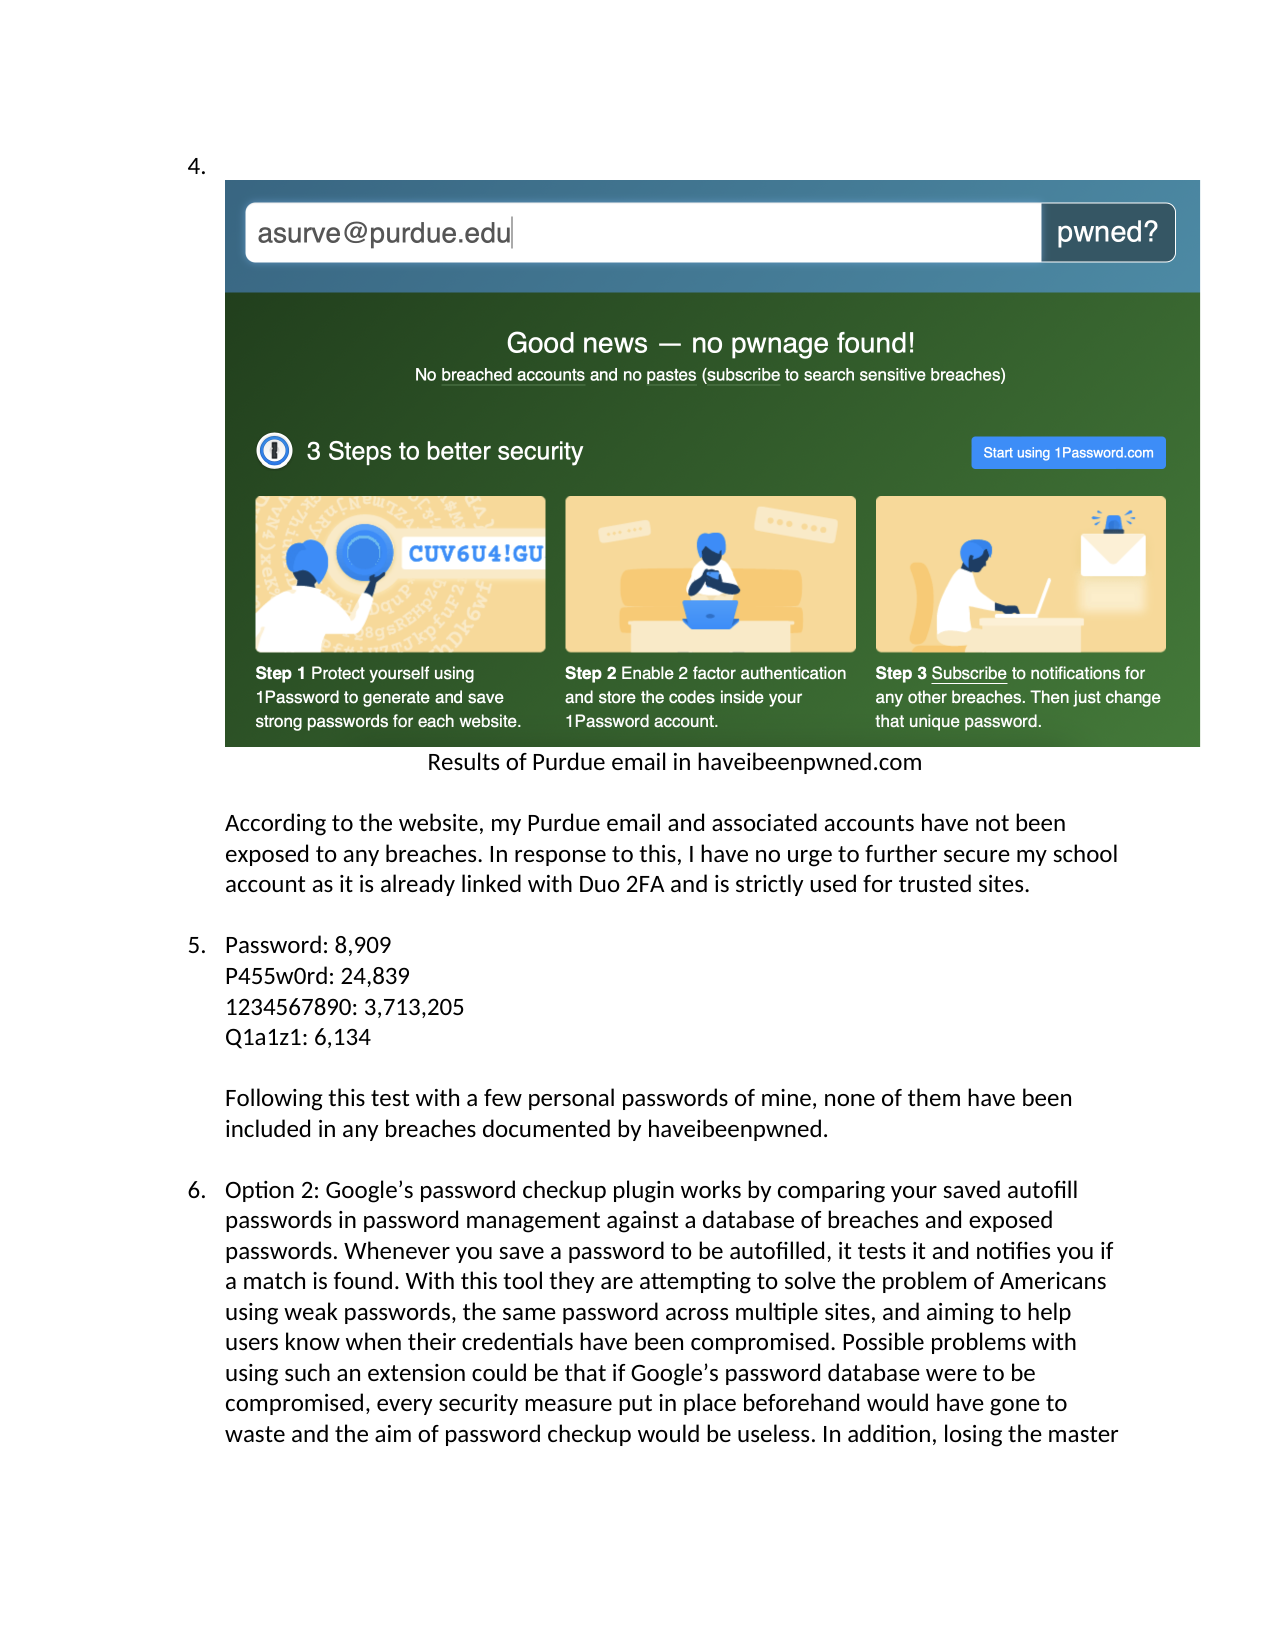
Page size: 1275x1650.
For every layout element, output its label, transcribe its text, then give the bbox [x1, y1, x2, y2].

text According to the website, my Purdue email and associated accounts have not been exposed to any breaches. In response to this, I have no urge to further secure my school account as it is already linked with Duo 2FA and is strictly used for trusted sites. [225, 808, 1125, 899]
list Password: 8,909 [187, 930, 1125, 960]
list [187, 1174, 1125, 1448]
text P455w0rd: 24,839 [225, 960, 1125, 991]
text 1234567890: 3,713,205 [225, 991, 1125, 1021]
text Q1a1z1: 6,134 [225, 1021, 1125, 1052]
text Following this test with a few personal passwords of mine, none of them have been included in any breaches documented by haveibeenpwned. [225, 1082, 1125, 1143]
text Results of Purdue email in haveibeenpwned.com [225, 747, 1125, 777]
picture [225, 180, 1200, 747]
